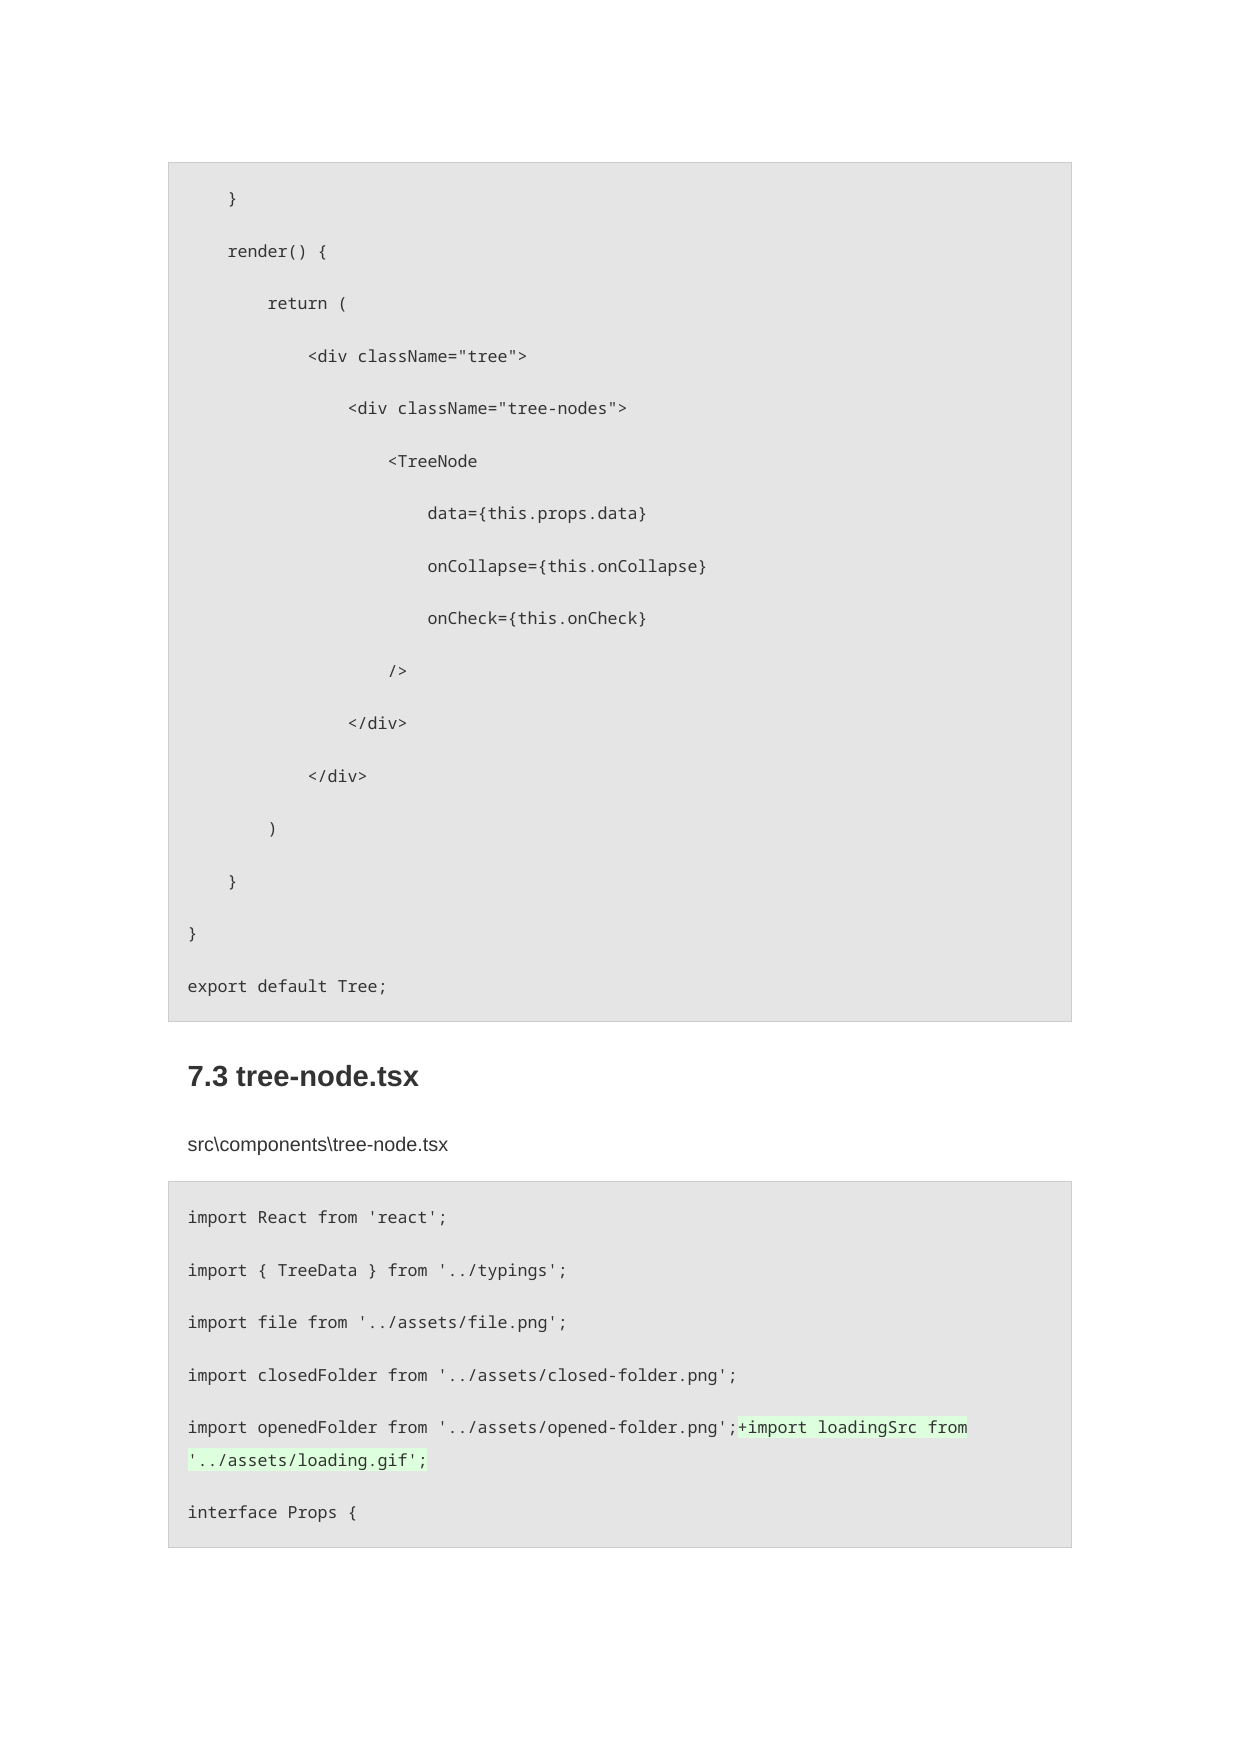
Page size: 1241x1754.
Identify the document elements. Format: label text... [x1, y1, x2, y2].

text import closedFolder from '../assets/closed-folder.png'; [169, 1338, 1071, 1391]
text <div className="tree-nodes"> [169, 372, 1071, 424]
subtitle 7.3 tree-node.tsx [187, 1043, 1053, 1108]
text </div> [169, 687, 1071, 739]
text <TreeNode [169, 424, 1071, 477]
text import file from '../assets/file.png'; [169, 1286, 1071, 1338]
text } [169, 163, 1071, 214]
text onCheck={this.onCheck} [169, 582, 1071, 634]
text import React from 'react'; [169, 1182, 1071, 1233]
text render() { [169, 214, 1071, 267]
text ) [169, 792, 1071, 844]
text } [169, 897, 1071, 949]
text src\components\tree-node.tsx [187, 1128, 1053, 1161]
text /> [169, 634, 1071, 687]
text import openedFolder from '../assets/opened-folder.png';+import loadingSrc from '../assets/loading.gif'; [169, 1391, 1071, 1476]
text </div> [169, 739, 1071, 792]
text export default Tree; [169, 949, 1071, 1021]
text } [169, 844, 1071, 897]
text interface Props { [169, 1476, 1071, 1547]
text data={this.props.data} [169, 477, 1071, 529]
text import { TreeData } from '../typings'; [169, 1233, 1071, 1286]
text <div className="tree"> [169, 319, 1071, 372]
text onCollapse={this.onCollapse} [169, 529, 1071, 582]
text return ( [169, 267, 1071, 319]
